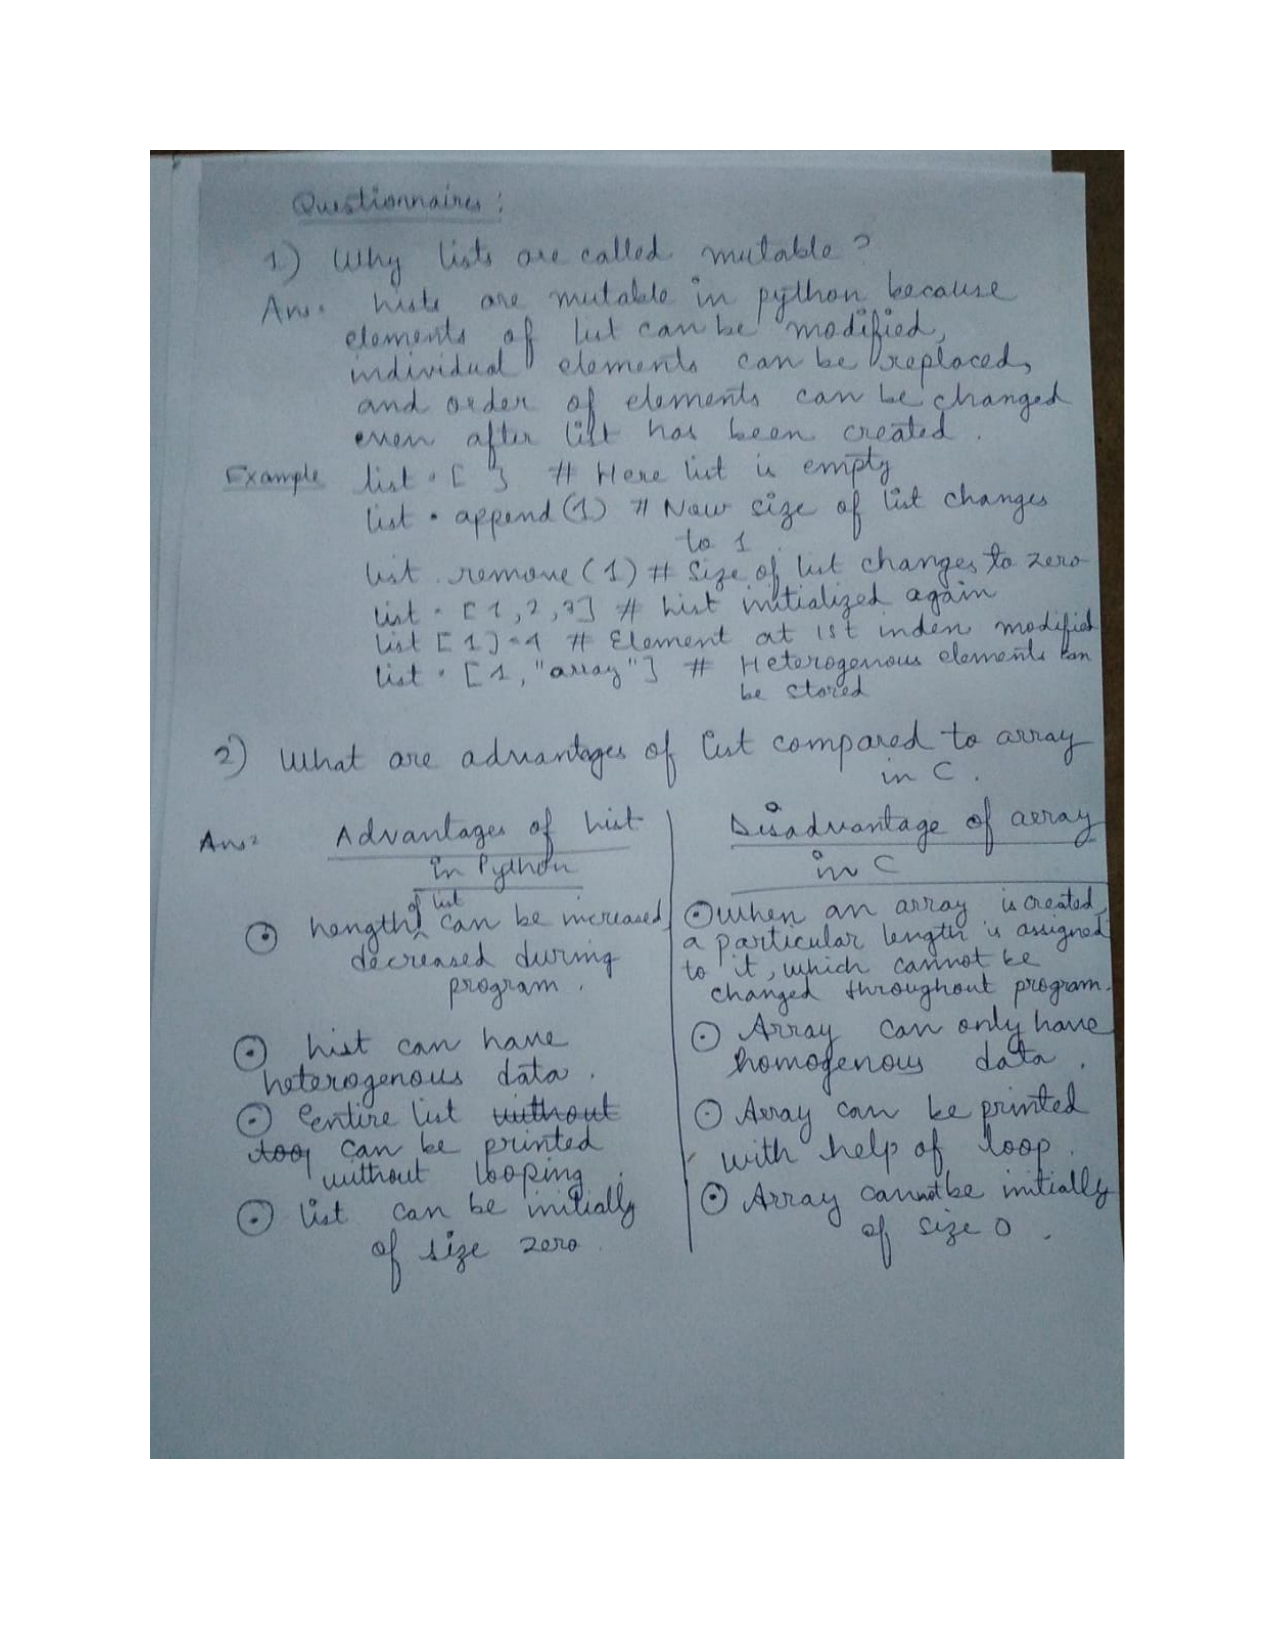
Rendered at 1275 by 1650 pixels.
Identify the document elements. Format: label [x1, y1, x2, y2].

picture [150, 150, 1125, 1459]
